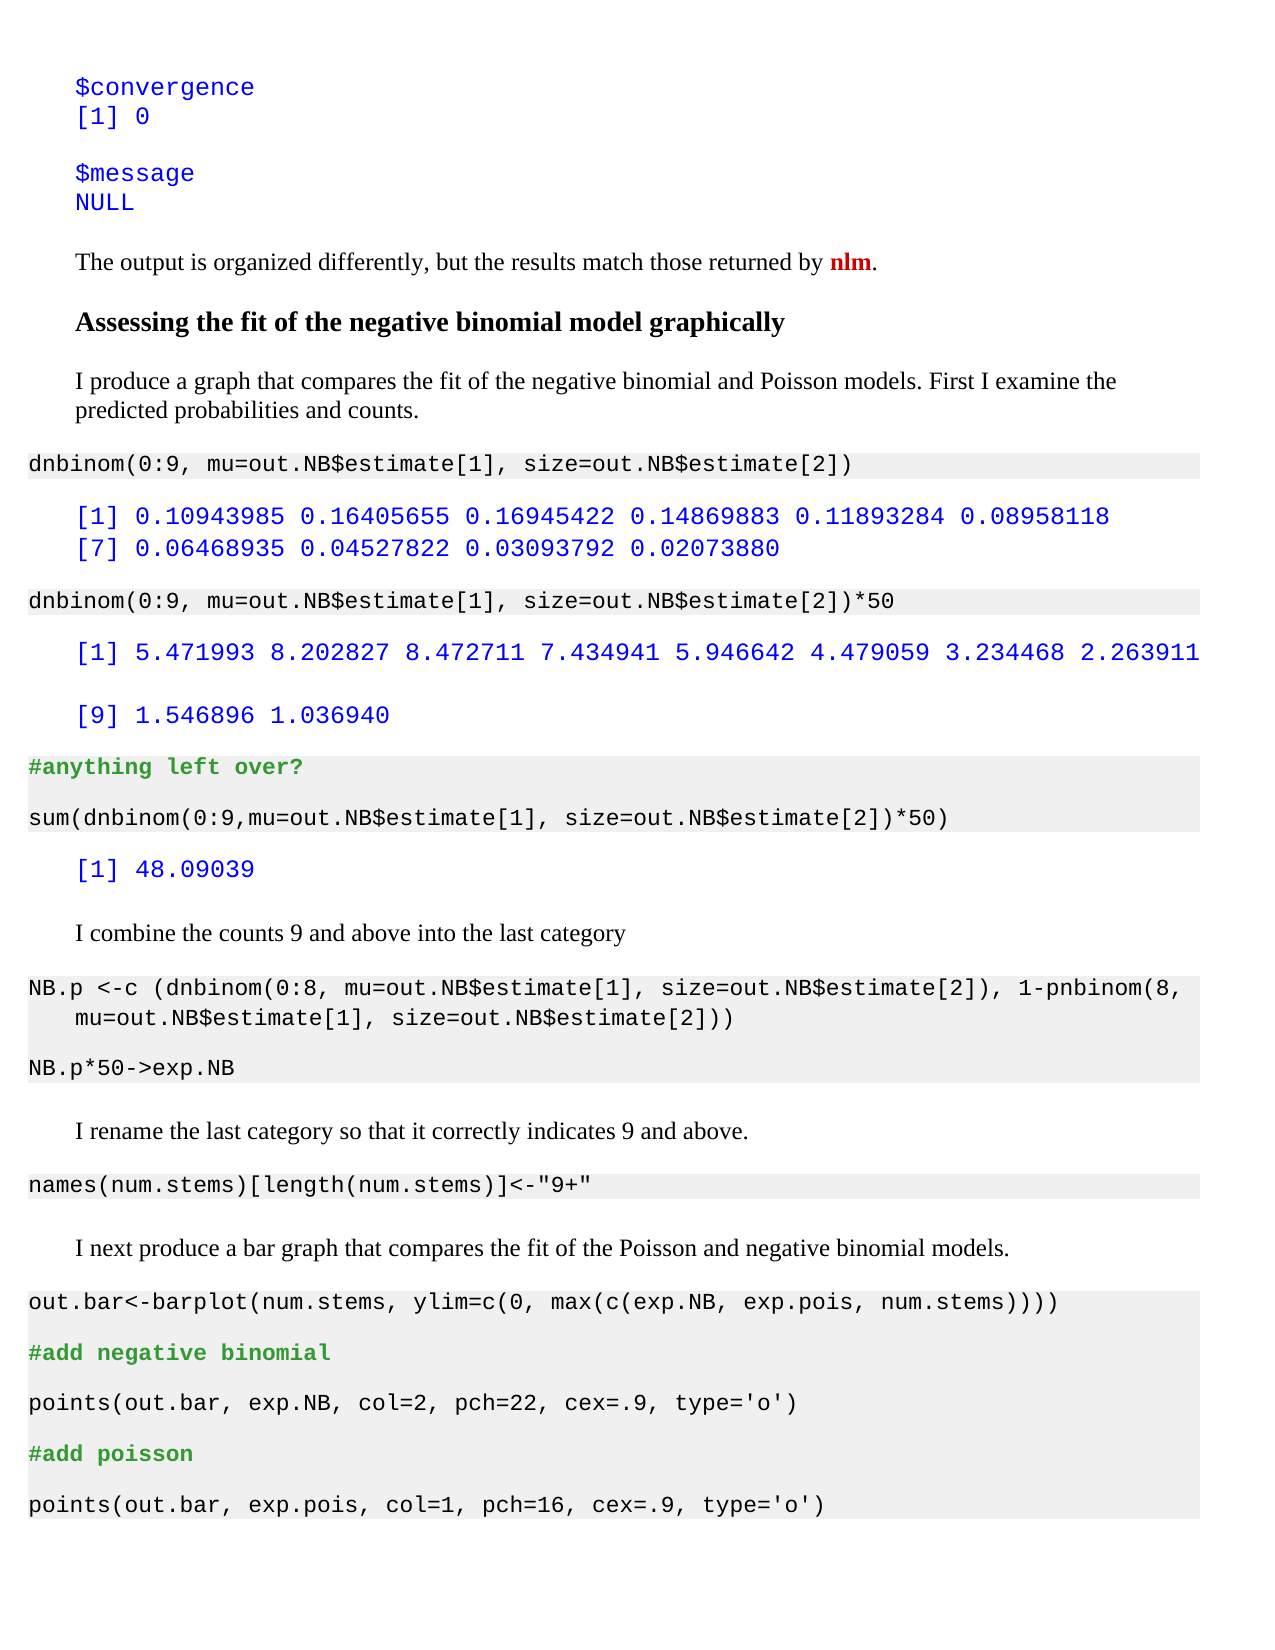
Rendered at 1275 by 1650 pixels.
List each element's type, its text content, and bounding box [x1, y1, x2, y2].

text I produce a graph that compares the fit of the negative binomial and Poisson models. First I examine the predicted probabilities and counts. [75, 366, 1200, 424]
text points(out.bar, exp.NB, col=2, pch=22, cex=.9, type='o') [28, 1392, 1200, 1418]
text names(num.stems)[length(num.stems)]<-"9+" [28, 1174, 1200, 1199]
text $message NULL [75, 161, 1200, 217]
text NB.p <-c (dnbinom(0:8, mu=out.NB$estimate[1], size=out.NB$estimate[2]), 1-pnbinom(8, mu=out.NB$estimate[1], size=out.NB$estimate[2])) [28, 976, 1200, 1032]
text out.bar<-barplot(num.stems, ylim=c(0, max(c(exp.NB, exp.pois, num.stems)))) [28, 1291, 1200, 1316]
text #add negative binomial [28, 1341, 1200, 1367]
text NB.p*50->exp.NB [28, 1057, 1200, 1083]
text dnbinom(0:9, mu=out.NB$estimate[1], size=out.NB$estimate[2])*50 [28, 589, 1200, 615]
text I rename the last category so that it correctly indicates 9 and above. [75, 1116, 1200, 1144]
text #anything left over? [28, 756, 1200, 781]
text The output is organized differently, but the results match those returned by nlm. [75, 247, 1200, 275]
text [1] 48.09039 [75, 857, 1200, 885]
text [1] 5.471993 8.202827 8.472711 7.434941 5.946642 4.479059 3.234468 2.263911 [9] 1.546896 1.036940 [75, 640, 1200, 731]
text $convergence [1] 0 [75, 75, 1200, 132]
subtitle Assessing the fit of the negative binomial model graphically [75, 304, 1200, 337]
text sum(dnbinom(0:9,mu=out.NB$estimate[1], size=out.NB$estimate[2])*50) [28, 806, 1200, 832]
text dnbinom(0:9, mu=out.NB$estimate[1], size=out.NB$estimate[2]) [28, 453, 1200, 479]
text #add poisson [28, 1442, 1200, 1468]
text I combine the counts 9 and above into the last category [75, 918, 1200, 947]
text I next produce a bar graph that compares the fit of the Poisson and negative binomial models. [75, 1233, 1200, 1261]
text [1] 0.10943985 0.16405655 0.16945422 0.14869883 0.11893284 0.08958118 [7] 0.06468935 0.04527822 0.03093792 0.02073880 [75, 503, 1200, 564]
text points(out.bar, exp.pois, col=1, pch=16, cex=.9, type='o') [28, 1493, 1200, 1519]
